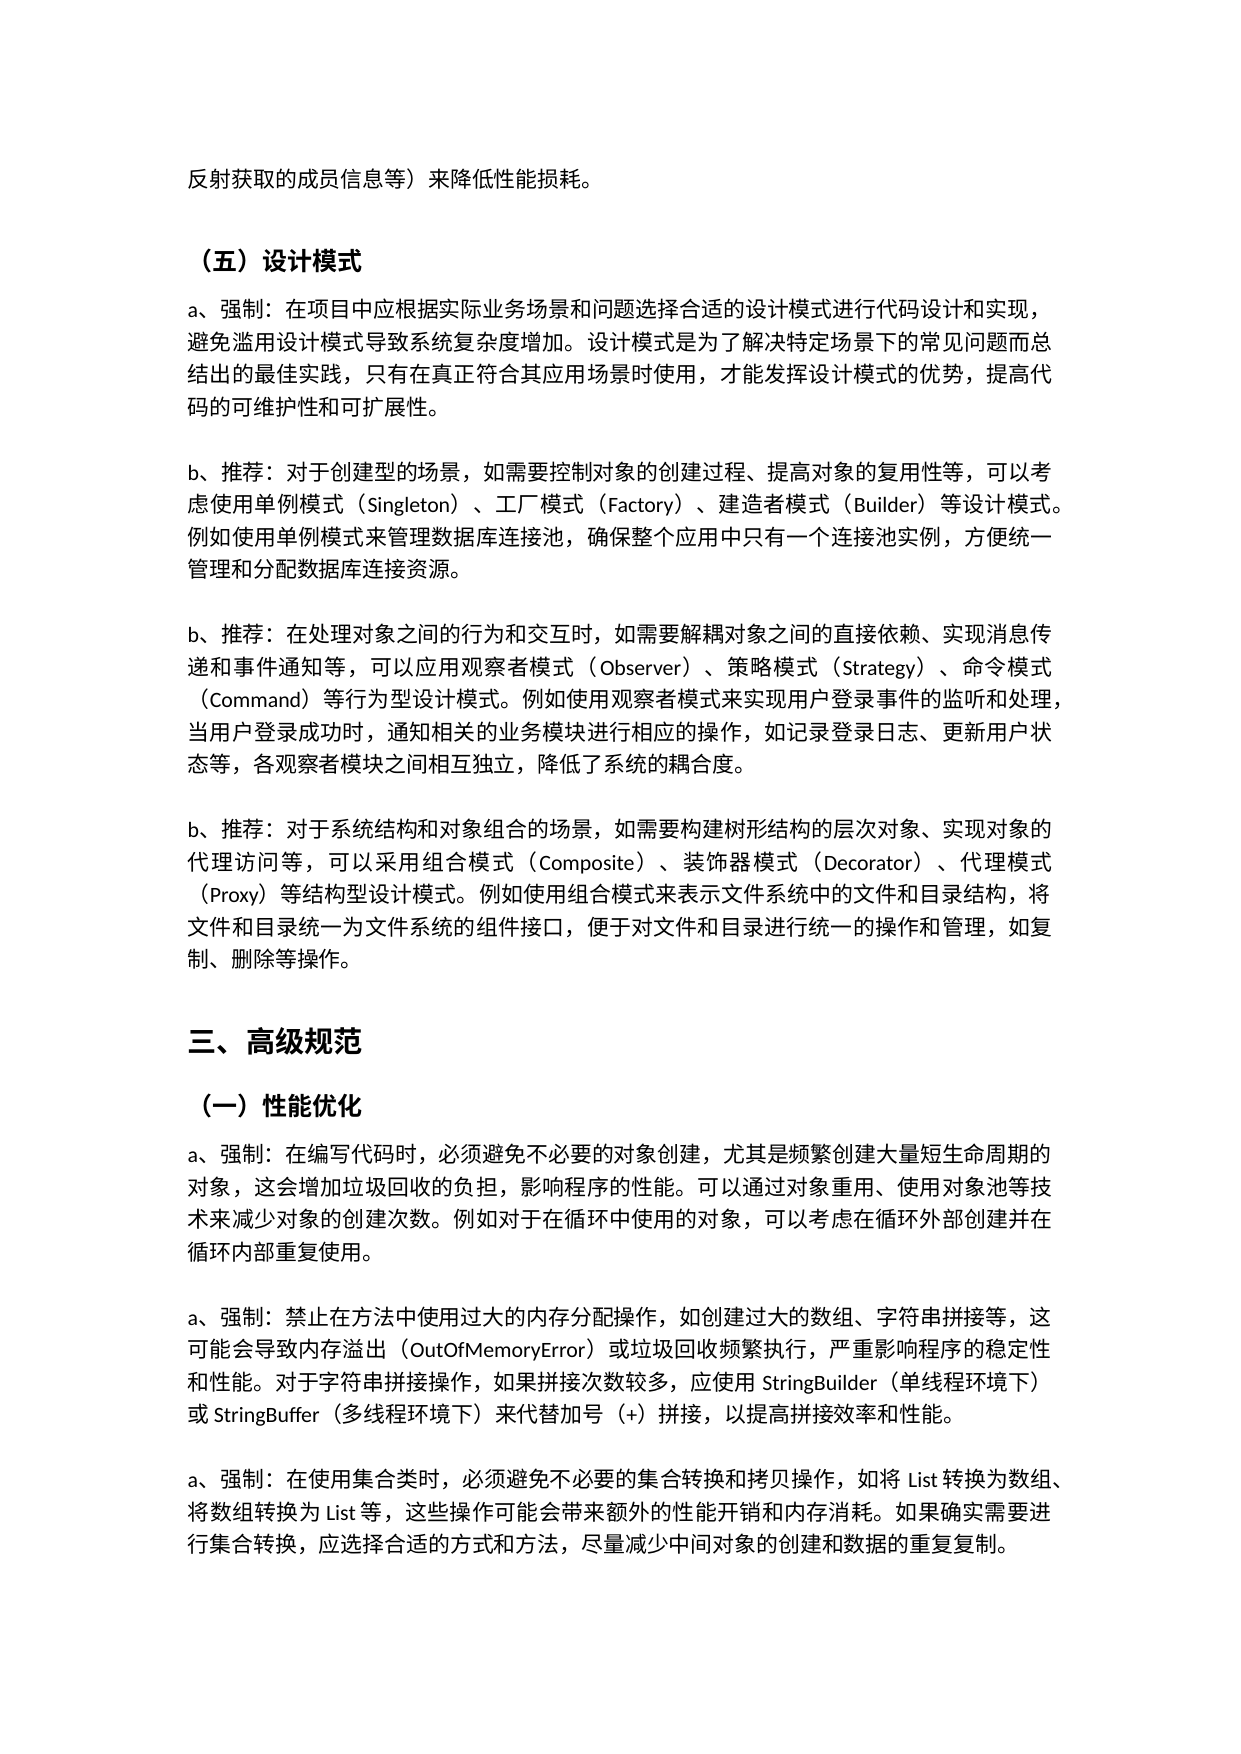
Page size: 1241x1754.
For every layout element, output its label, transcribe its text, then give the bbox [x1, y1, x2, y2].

text b、推荐：对于系统结构和对象组合的场景，如需要构建树形结构的层次对象、实现对象的代理访问等，可以采用组合模式（Composite）、装饰器模式（Decorator）、代理模式（Proxy）等结构型设计模式。例如使用组合模式来表示文件系统中的文件和目录结构，将文件和目录统一为文件系统的组件接口，便于对文件和目录进行统一的操作和管理，如复制、删除等操作。 [187, 812, 1053, 974]
text a、强制：在项目中应根据实际业务场景和问题选择合适的设计模式进行代码设计和实现，避免滥用设计模式导致系统复杂度增加。设计模式是为了解决特定场景下的常见问题而总结出的最佳实践，只有在真正符合其应用场景时使用，才能发挥设计模式的优势，提高代码的可维护性和可扩展性。 [187, 292, 1053, 422]
text a、强制：在编写代码时，必须避免不必要的对象创建，尤其是频繁创建大量短生命周期的对象，这会增加垃圾回收的负担，影响程序的性能。可以通过对象重用、使用对象池等技术来减少对象的创建次数。例如对于在循环中使用的对象，可以考虑在循环外部创建并在循环内部重复使用。 [187, 1137, 1053, 1267]
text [187, 162, 1053, 194]
text 三、高级规范 [187, 1007, 1053, 1072]
text （五）设计模式 [187, 227, 1053, 292]
text a、强制：禁止在方法中使用过大的内存分配操作，如创建过大的数组、字符串拼接等，这可能会导致内存溢出（OutOfMemoryError）或垃圾回收频繁执行，严重影响程序的稳定性和性能。对于字符串拼接操作，如果拼接次数较多，应使用StringBuilder（单线程环境下）或StringBuffer（多线程环境下）来代替加号（+）拼接，以提高拼接效率和性能。 [187, 1299, 1053, 1429]
text a、强制：在使用集合类时，必须避免不必要的集合转换和拷贝操作，如将List转换为数组、将数组转换为List等，这些操作可能会带来额外的性能开销和内存消耗。如果确实需要进行集合转换，应选择合适的方式和方法，尽量减少中间对象的创建和数据的重复复制。 [187, 1462, 1053, 1559]
text b、推荐：在处理对象之间的行为和交互时，如需要解耦对象之间的直接依赖、实现消息传递和事件通知等，可以应用观察者模式（Observer）、策略模式（Strategy）、命令模式（Command）等行为型设计模式。例如使用观察者模式来实现用户登录事件的监听和处理，当用户登录成功时，通知相关的业务模块进行相应的操作，如记录登录日志、更新用户状态等，各观察者模块之间相互独立，降低了系统的耦合度。 [187, 617, 1053, 779]
text （一）性能优化 [187, 1072, 1053, 1137]
text b、推荐：对于创建型的场景，如需要控制对象的创建过程、提高对象的复用性等，可以考虑使用单例模式（Singleton）、工厂模式（Factory）、建造者模式（Builder）等设计模式。例如使用单例模式来管理数据库连接池，确保整个应用中只有一个连接池实例，方便统一管理和分配数据库连接资源。 [187, 454, 1053, 584]
